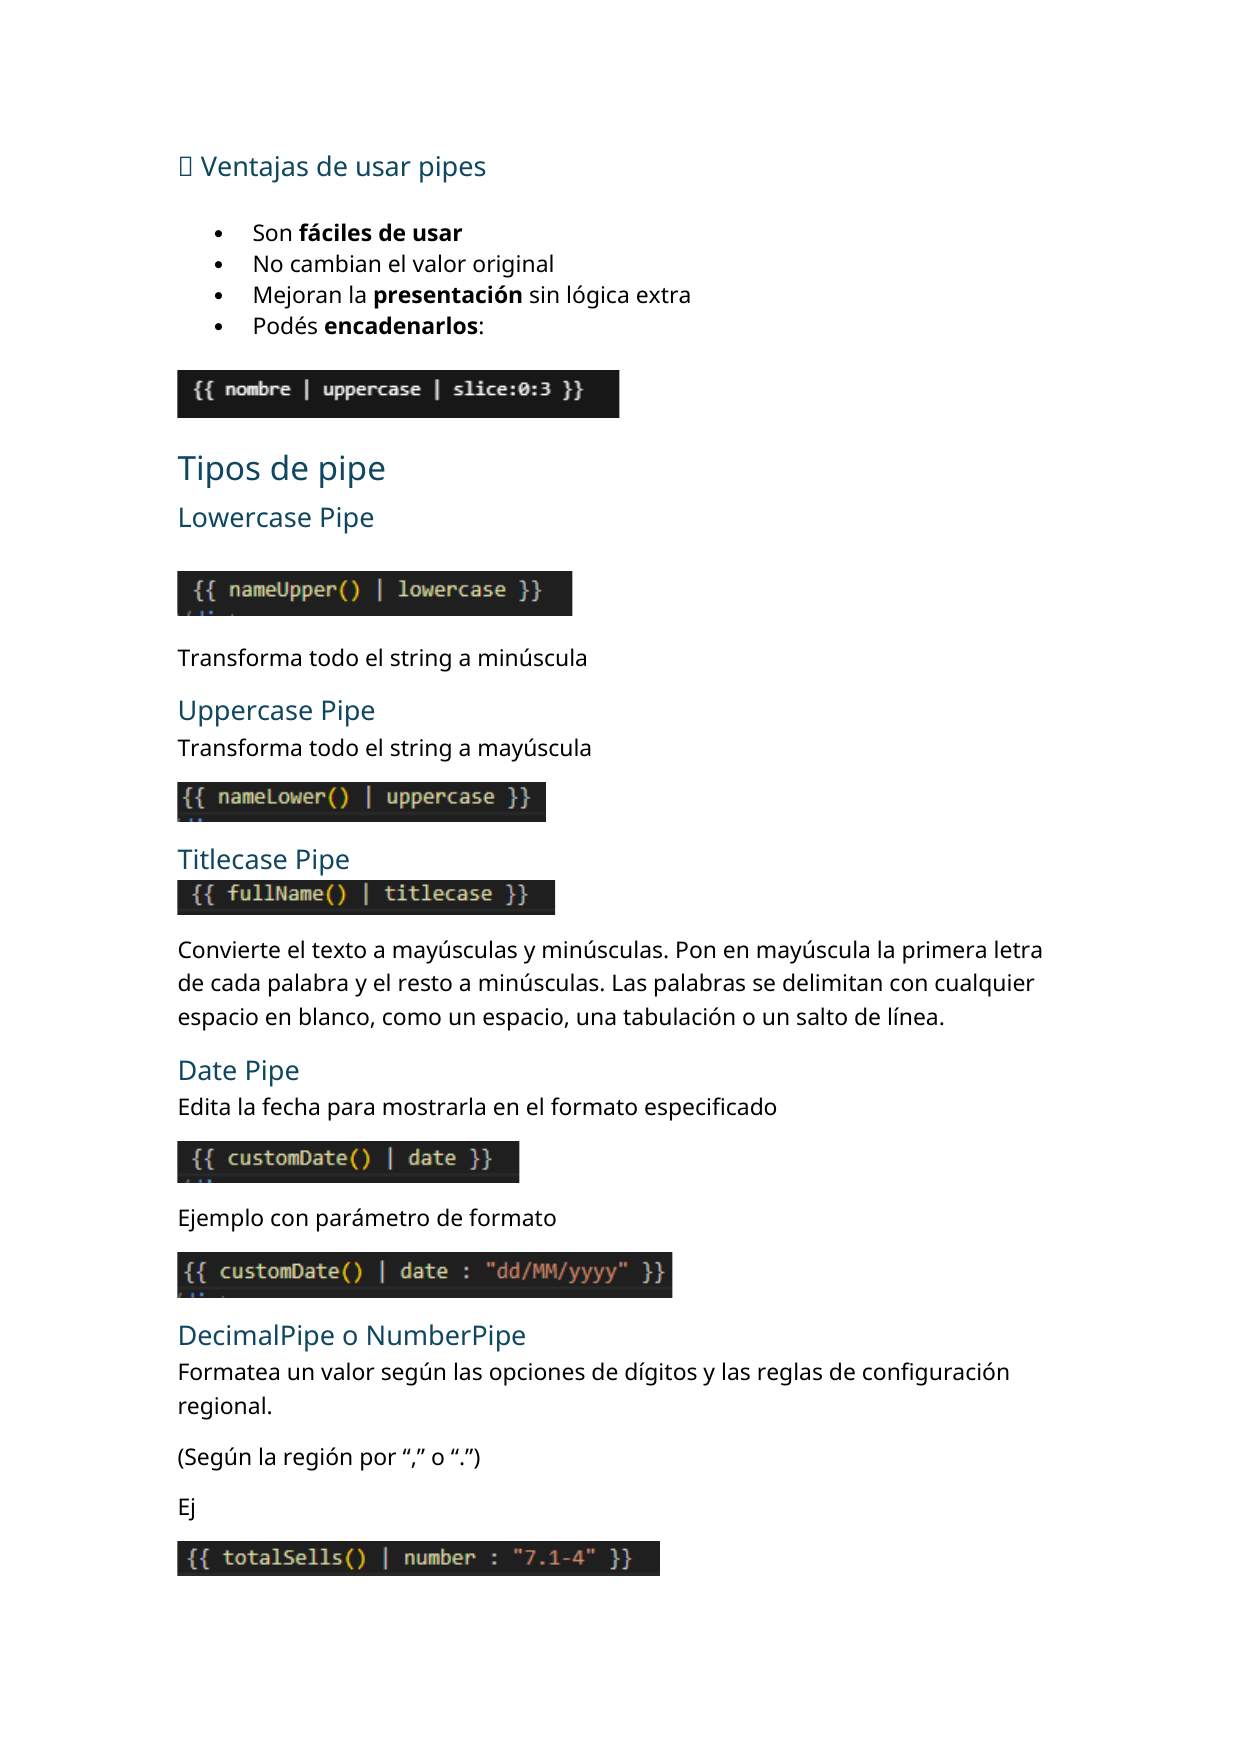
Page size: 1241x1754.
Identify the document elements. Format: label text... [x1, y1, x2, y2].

subtitle Date Pipe [177, 1052, 1063, 1088]
text Edita la fecha para mostrarla en el formato especificado [177, 1091, 1063, 1123]
picture [177, 1541, 660, 1576]
picture [177, 1141, 520, 1183]
text Transforma todo el string a minúscula [177, 641, 1063, 673]
list Son fáciles de usar [215, 217, 1063, 248]
subtitle DecimalPipe o NumberPipe [177, 1316, 1063, 1353]
subtitle Lowercase Pipe [177, 498, 1063, 535]
picture [177, 782, 546, 822]
text Ejemplo con parámetro de formato [177, 1202, 1063, 1233]
text Convierte el texto a mayúsculas y minúsculas. Pon en mayúscula la primera letra de cada palabra y el resto a minúsculas. Las palabras se delimitan con cualquier espacio en blanco, como un espacio, una tabulación o un salto de línea. [177, 934, 1063, 1032]
text Transforma todo el string a mayúscula [177, 732, 1063, 763]
list No cambian el valor original [215, 248, 1063, 279]
text Formatea un valor según las opciones de dígitos y las reglas de configuración regional. [177, 1356, 1063, 1421]
subtitle Tipos de pipe [177, 445, 1063, 491]
list Mejoran la presentación sin lógica extra [215, 279, 1063, 310]
picture [177, 1252, 673, 1298]
subtitle 🧠 Ventajas de usar pipes [177, 148, 1063, 184]
list Podés encadenarlos: [215, 310, 1063, 342]
picture [177, 370, 620, 418]
subtitle Titlecase Pipe [177, 840, 1063, 877]
picture [177, 571, 573, 616]
text Ej [177, 1491, 1063, 1522]
picture [177, 880, 556, 915]
text (Según la región por “,” o “.”) [177, 1440, 1063, 1472]
subtitle Uppercase Pipe [177, 692, 1063, 729]
